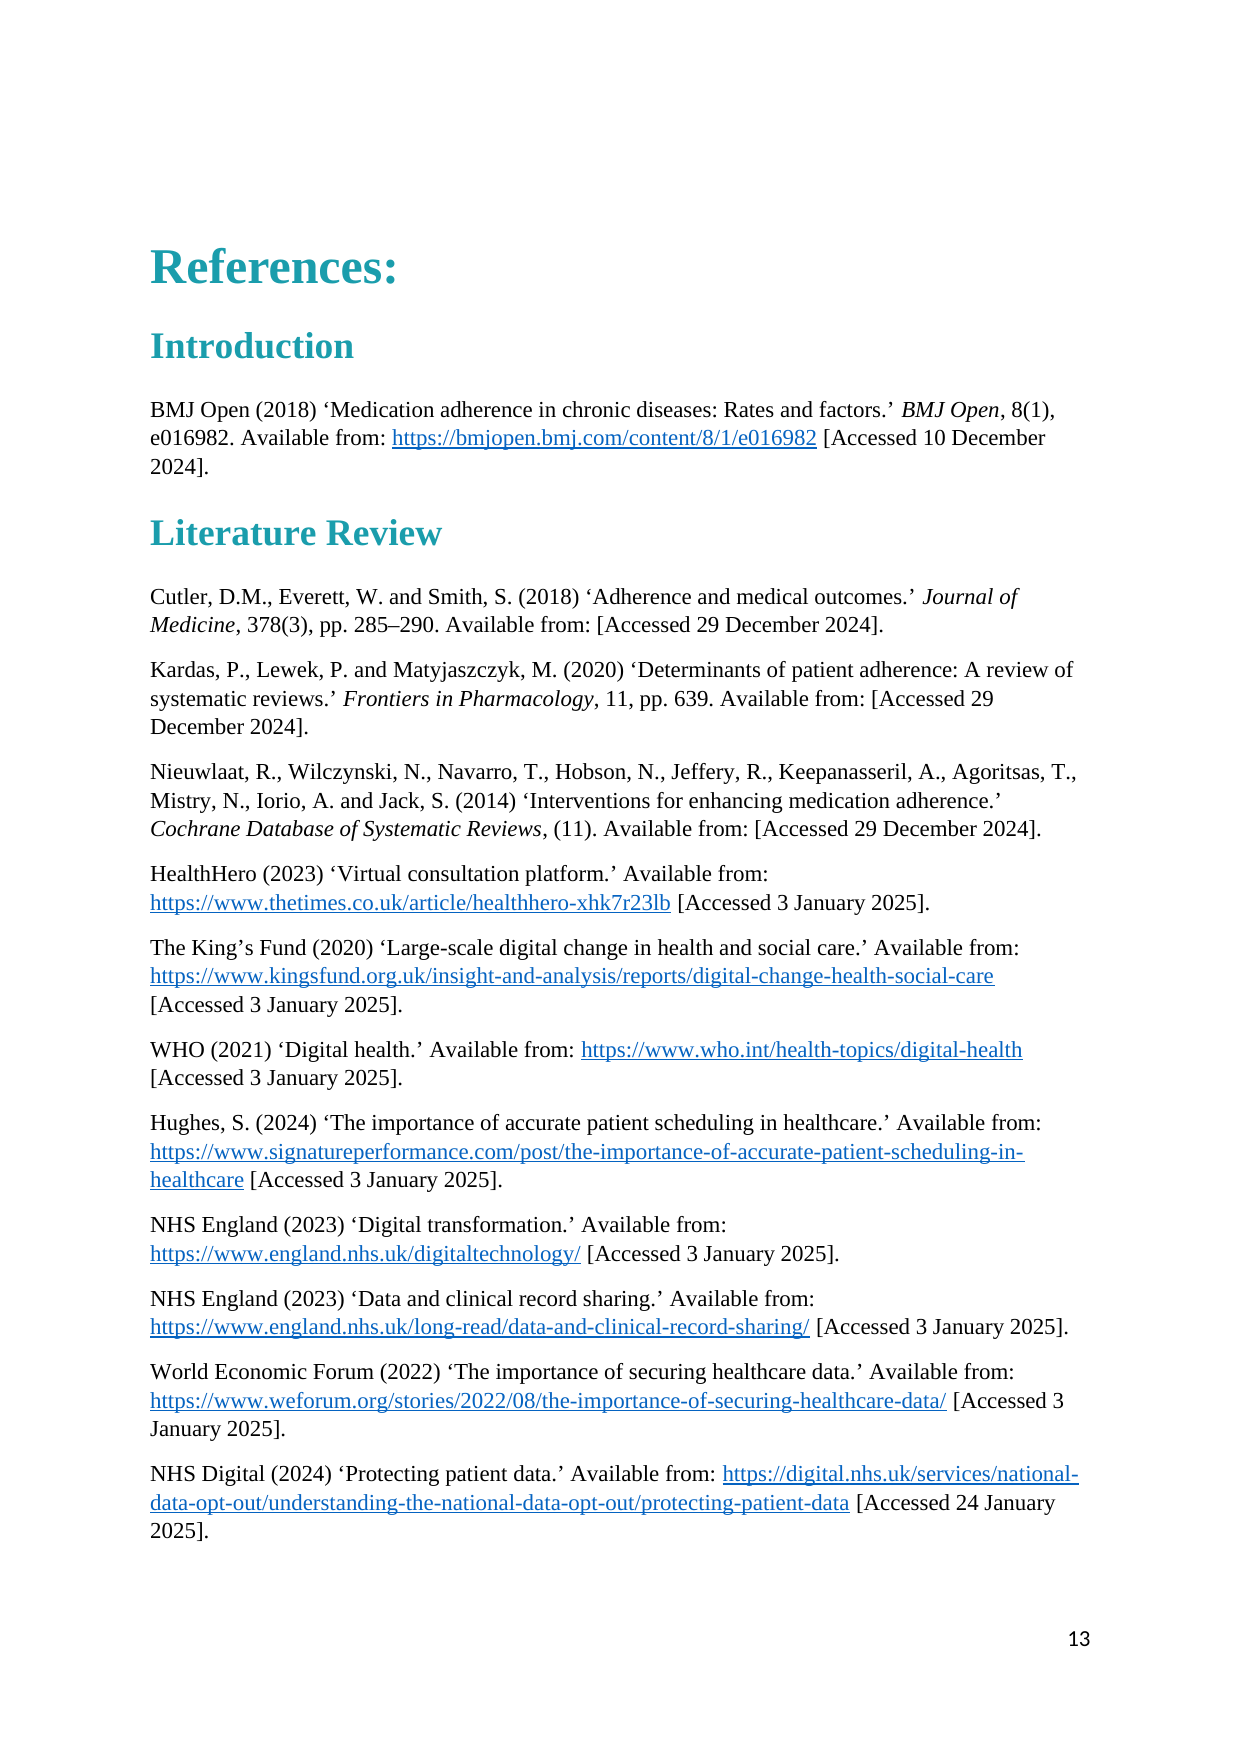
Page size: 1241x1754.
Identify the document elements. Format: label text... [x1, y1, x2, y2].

text HealthHero (2023) ‘Virtual consultation platform.’ Available from: https://www.thetimes.co.uk/article/healthhero-xhk7r23lb [Accessed 3 January 2025]. [150, 860, 1090, 915]
text NHS England (2023) ‘Digital transformation.’ Available from: https://www.england.nhs.uk/digitaltechnology/ [Accessed 3 January 2025]. [150, 1211, 1090, 1266]
text Kardas, P., Lewek, P. and Matyjaszczyk, M. (2020) ‘Determinants of patient adherence: A review of systematic reviews.’ Frontiers in Pharmacology, 11, pp. 639. Available from: [Accessed 29 December 2024]. [150, 656, 1090, 739]
text World Economic Forum (2022) ‘The importance of securing healthcare data.’ Available from: https://www.weforum.org/stories/2022/08/the-importance-of-securing-healthcare-data/ [Accessed 3 January 2025]. [150, 1358, 1090, 1442]
text Nieuwlaat, R., Wilczynski, N., Navarro, T., Hobson, N., Jeffery, R., Keepanasseril, A., Agoritsas, T., Mistry, N., Iorio, A. and Jack, S. (2014) ‘Interventions for enhancing medication adherence.’ Cochrane Database of Systematic Reviews, (11). Available from: [Accessed 29 December 2024]. [150, 758, 1090, 842]
subtitle References: [150, 237, 1090, 294]
text NHS Digital (2024) ‘Protecting patient data.’ Available from: https://digital.nhs.uk/services/national-data-opt-out/understanding-the-national-data-opt-out/protecting-patient-data [Accessed 24 January 2025]. [150, 1460, 1090, 1544]
text NHS England (2023) ‘Data and clinical record sharing.’ Available from: https://www.england.nhs.uk/long-read/data-and-clinical-record-sharing/ [Accessed 3 January 2025]. [150, 1285, 1090, 1340]
subtitle Introduction [150, 324, 1090, 367]
text BMJ Open (2018) ‘Medication adherence in chronic diseases: Rates and factors.’ BMJ Open, 8(1), e016982. Available from: https://bmjopen.bmj.com/content/8/1/e016982 [Accessed 10 December 2024]. [150, 396, 1090, 479]
subtitle Literature Review [150, 511, 1090, 554]
text Hughes, S. (2024) ‘The importance of accurate patient scheduling in healthcare.’ Available from: https://www.signatureperformance.com/post/the-importance-of-accurate-patient-scheduling-in-healthcare [Accessed 3 January 2025]. [150, 1109, 1090, 1193]
text Cutler, D.M., Everett, W. and Smith, S. (2018) ‘Adherence and medical outcomes.’ Journal of Medicine, 378(3), pp. 285–290. Available from: [Accessed 29 December 2024]. [150, 583, 1090, 638]
text WHO (2021) ‘Digital health.’ Available from: https://www.who.int/health-topics/digital-health [Accessed 3 January 2025]. [150, 1036, 1090, 1091]
text The King’s Fund (2020) ‘Large-scale digital change in health and social care.’ Available from: https://www.kingsfund.org.uk/insight-and-analysis/reports/digital-change-health-social-care [Accessed 3 January 2025]. [150, 934, 1090, 1017]
